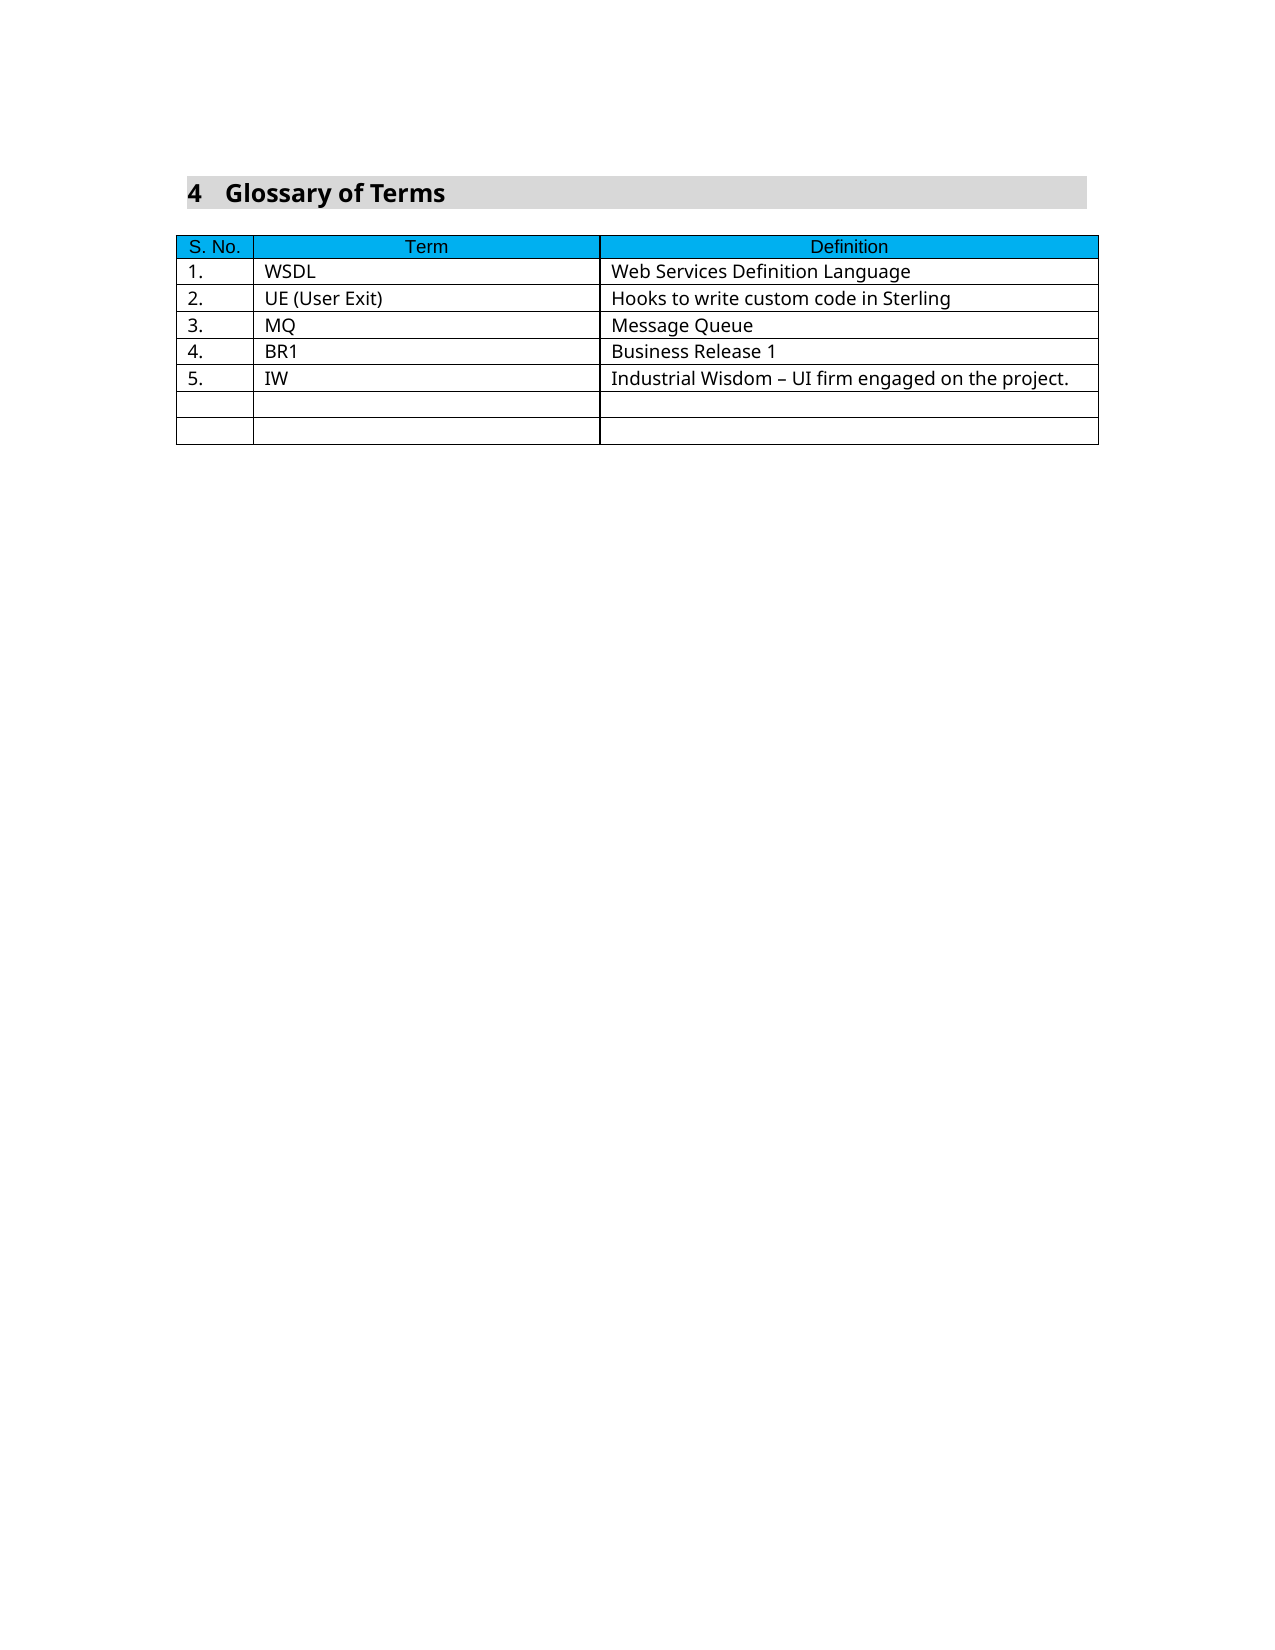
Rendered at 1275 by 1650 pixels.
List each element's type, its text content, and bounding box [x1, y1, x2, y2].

table_cell [601, 418, 1098, 444]
subtitle Glossary of Terms [187, 176, 1087, 209]
table_cell MQ [254, 312, 599, 337]
table_cell 3. [177, 312, 253, 337]
table_cell [177, 392, 253, 417]
table_cell Business Release 1 [601, 339, 1098, 364]
table_cell [177, 418, 253, 444]
table_cell 4. [177, 339, 253, 364]
table_cell UE (User Exit) [254, 285, 599, 311]
table_cell [254, 392, 599, 417]
table_cell BR1 [254, 339, 599, 364]
table_cell Web Services Definition Language [601, 259, 1098, 284]
table_cell 2. [177, 285, 253, 311]
table_cell 5. [177, 365, 253, 391]
table_cell Hooks to write custom code in Sterling [601, 285, 1098, 311]
table_cell WSDL [254, 259, 599, 284]
table_cell 1. [177, 259, 253, 284]
table_cell Industrial Wisdom – UI firm engaged on the project. [601, 365, 1098, 391]
table_header S. No. [177, 236, 253, 258]
table_cell IW [254, 365, 599, 391]
table_cell [601, 392, 1098, 417]
table_cell [254, 418, 599, 444]
table_header Definition [601, 236, 1098, 258]
table_cell Message Queue [601, 312, 1098, 337]
table_header Term [254, 236, 599, 258]
